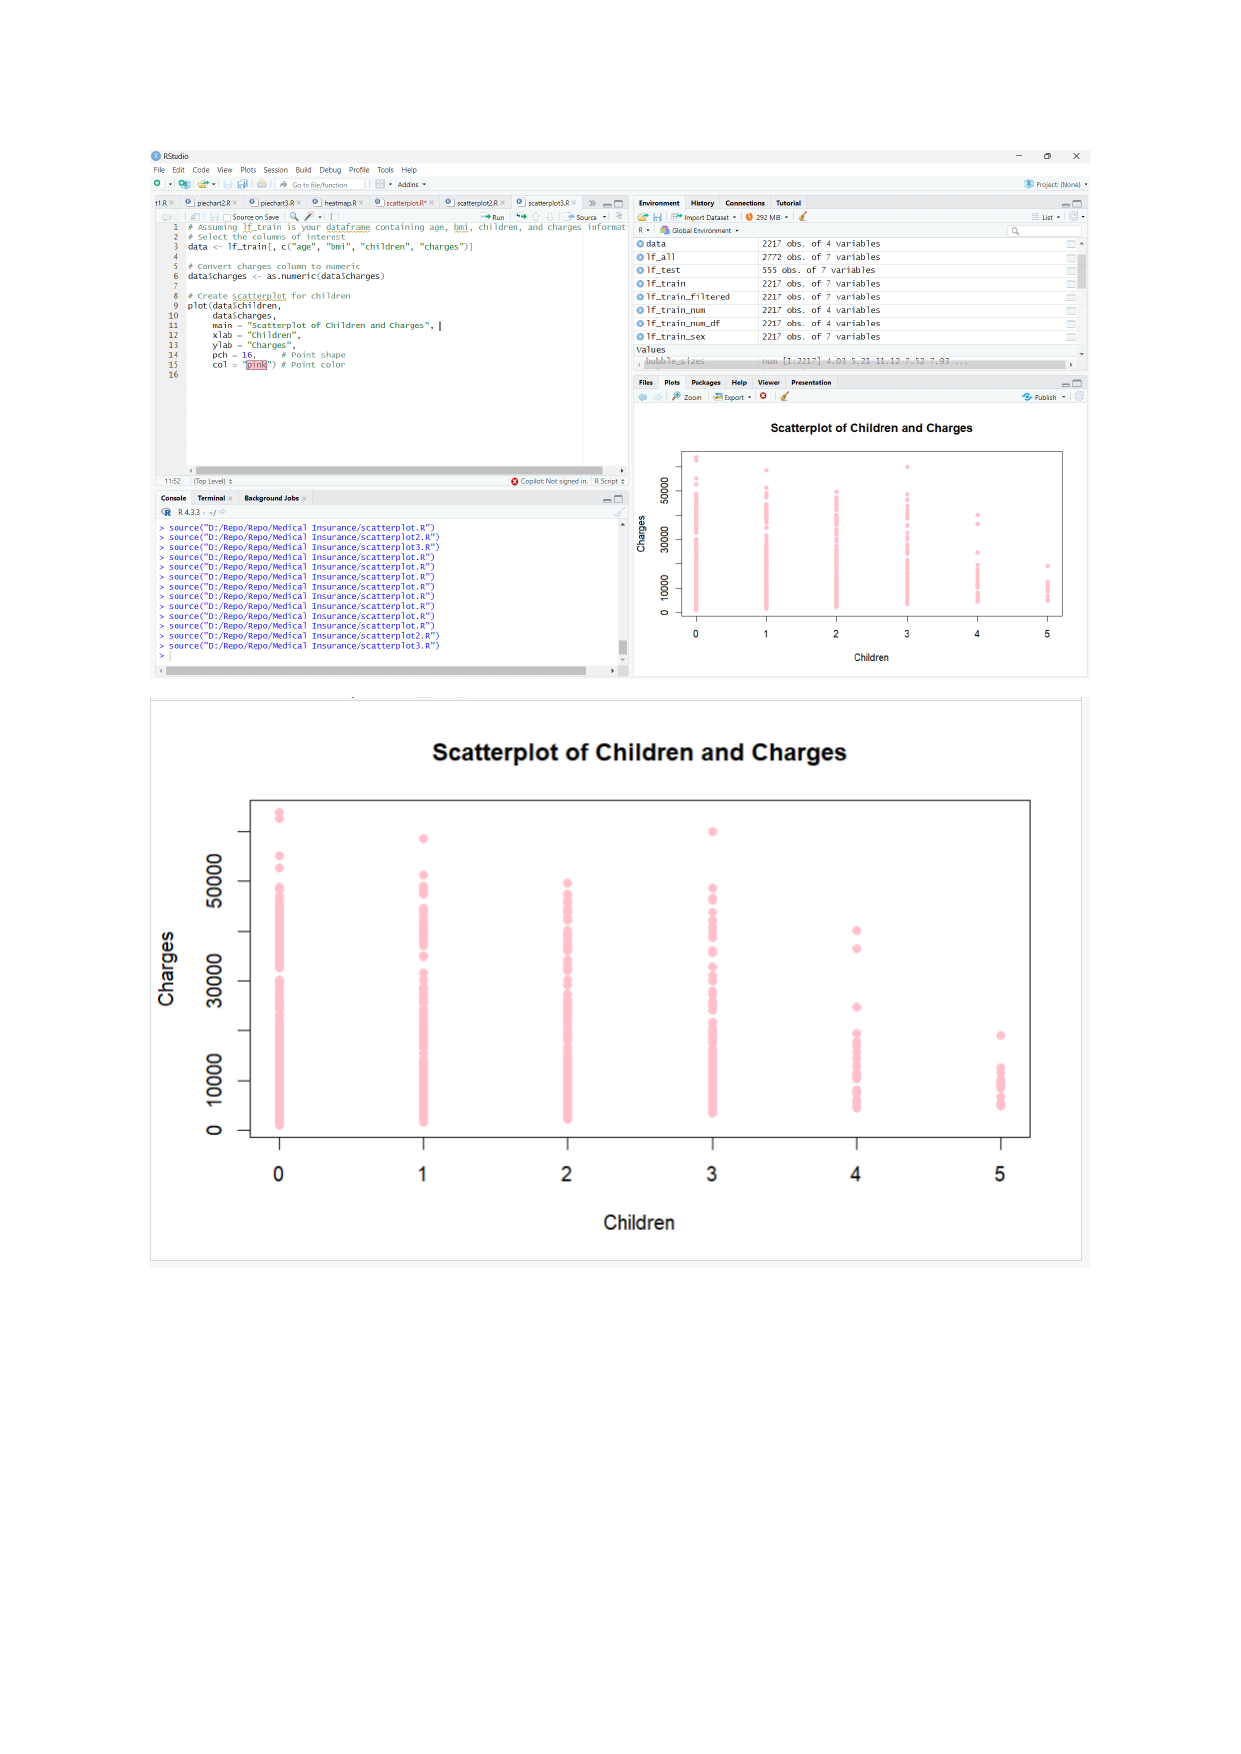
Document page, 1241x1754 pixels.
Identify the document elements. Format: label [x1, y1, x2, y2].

picture [150, 150, 1091, 679]
picture [150, 697, 1091, 1268]
